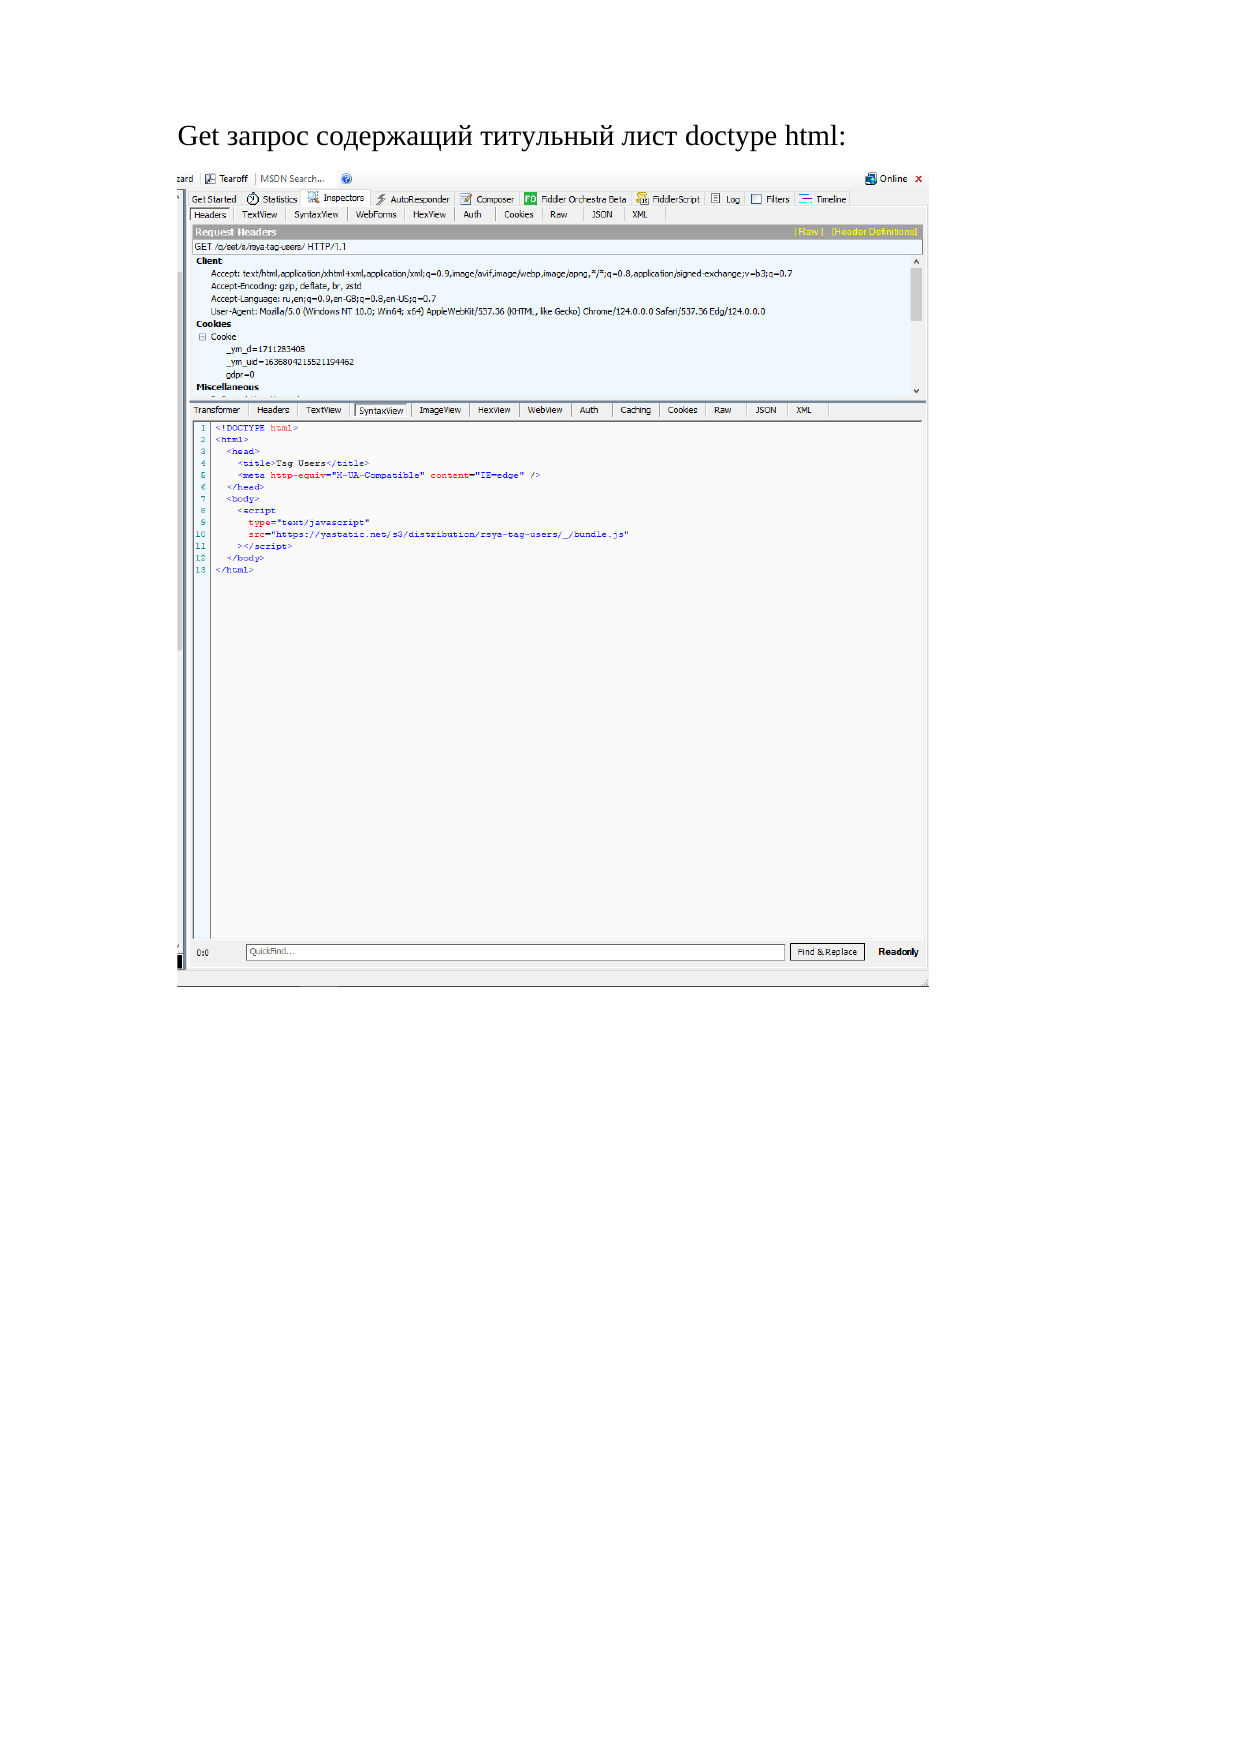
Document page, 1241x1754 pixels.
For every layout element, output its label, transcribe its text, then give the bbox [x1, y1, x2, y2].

text Get запрос содержащий титульный лист doctype html: [177, 118, 1152, 152]
picture [177, 171, 929, 987]
